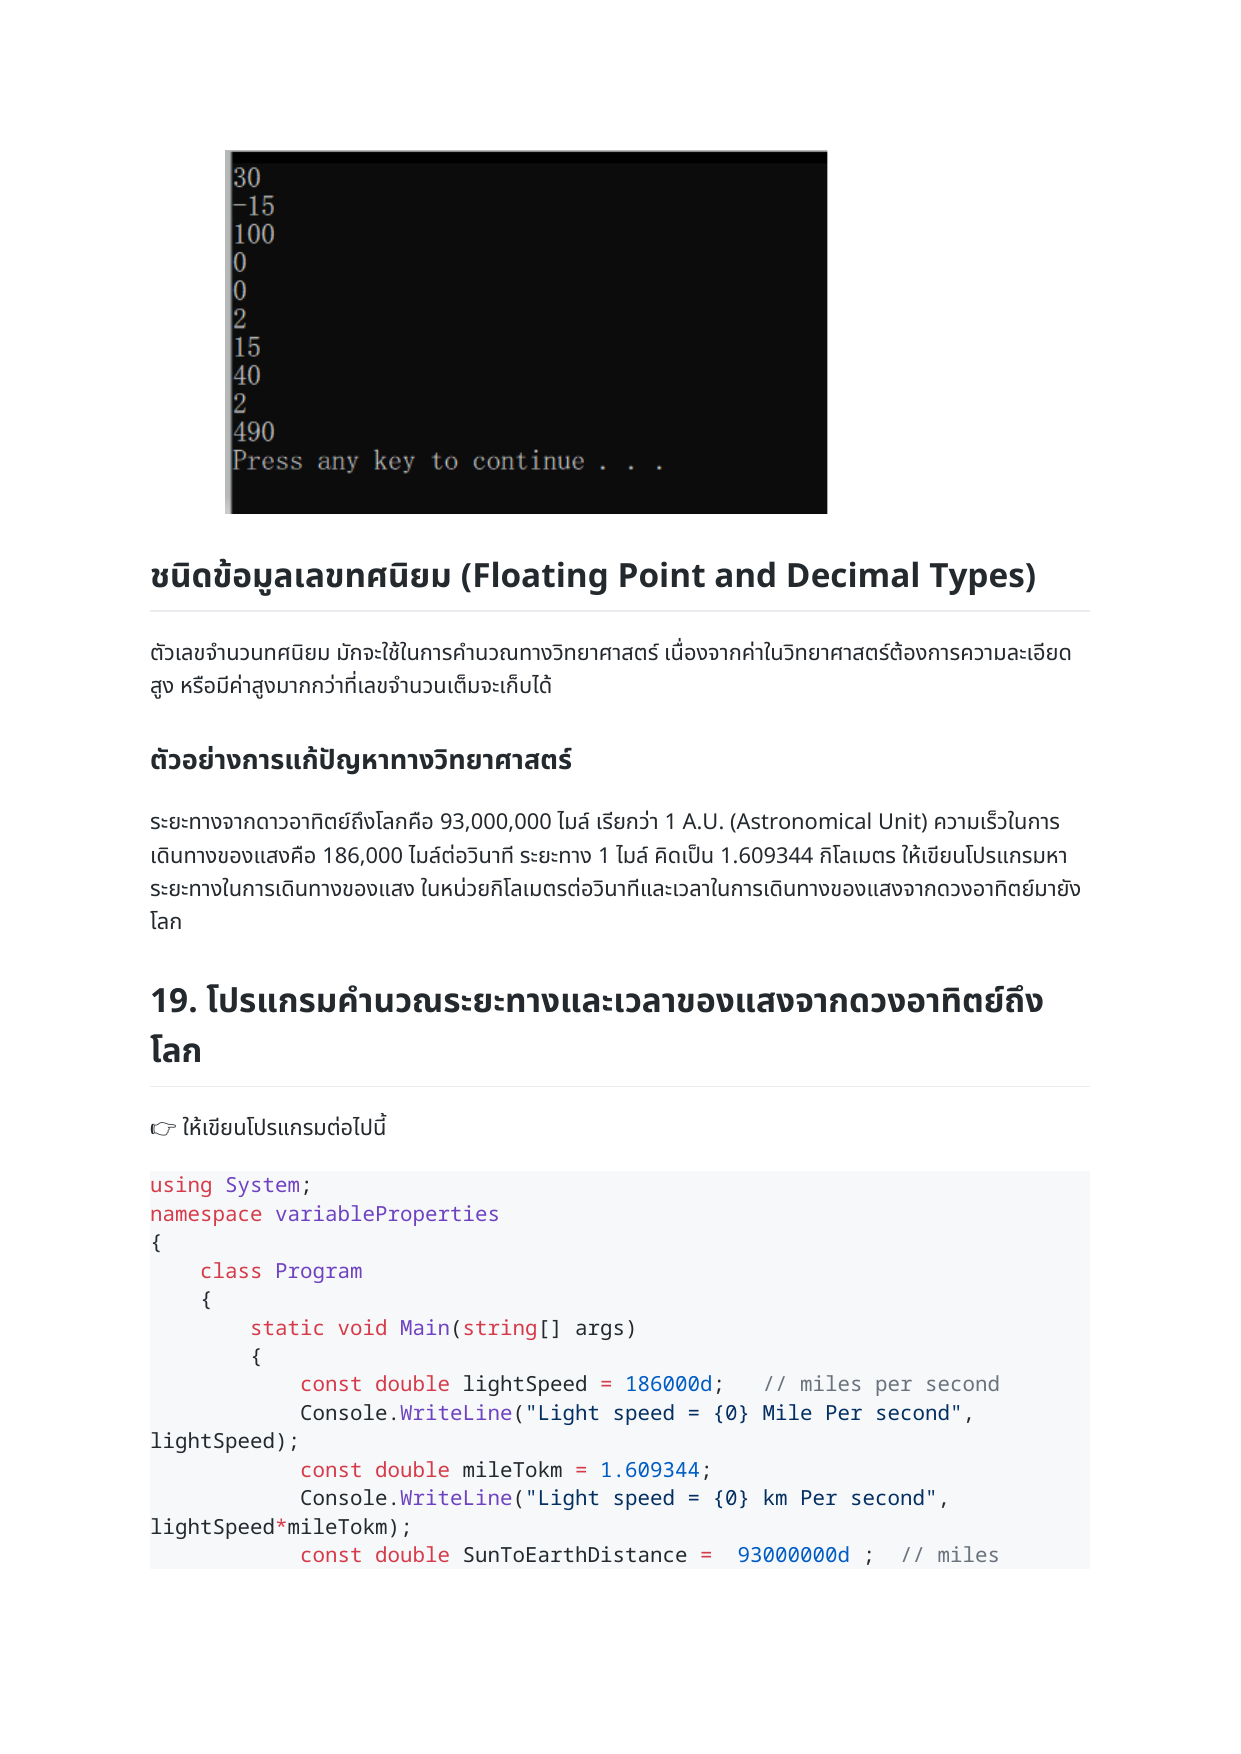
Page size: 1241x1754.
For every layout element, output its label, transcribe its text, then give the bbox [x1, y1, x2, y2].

text namespace variableProperties [150, 1199, 1090, 1227]
text static void Main(string[] args) [150, 1313, 1090, 1341]
text ระยะทางจากดาวอาทิตย์ถึงโลกคือ 93,000,000 ไมล์ เรียกว่า 1 A.U. (Astronomical Unit) ความเร็วในการเดินทางของแสงคือ 186,000 ไมล์ต่อวินาที ระยะทาง 1 ไมล์ คิดเป็น 1.609344 กิโลเมตร ให้เขียนโปรแกรมหาระยะทางในการเดินทางของแสง ในหน่วยกิโลเมตรต่อวินาทีและเวลาในการเดินทางของแสงจากดวงอาทิตย์มายังโลก [150, 806, 1090, 939]
text Console.WriteLine("Light speed = {0} Mile Per second", lightSpeed); [150, 1398, 1090, 1455]
text { [150, 1341, 1090, 1369]
text const double SunToEarthDistance = 93000000d ; // miles [150, 1540, 1090, 1569]
text ชนิดข้อมูลเลขทศนิยม (Floating Point and Decimal Types) [150, 551, 1090, 610]
text const double mileTokm = 1.609344; [150, 1455, 1090, 1483]
text 👉 ให้เขียนโปรแกรมต่อไปนี้ [150, 1112, 1090, 1146]
picture [225, 150, 828, 514]
text { [150, 1227, 1090, 1256]
text using System; [150, 1171, 1090, 1199]
text Console.WriteLine("Light speed = {0} km Per second", lightSpeed*mileTokm); [150, 1483, 1090, 1540]
text { [150, 1284, 1090, 1313]
text ตัวเลขจำนวนทศนิยม มักจะใช้ในการคำนวณทางวิทยาศาสตร์ เนื่องจากค่าในวิทยาศาสตร์ต้องการความละเอียดสูง หรือมีค่าสูงมากกว่าที่เลขจำนวนเต็มจะเก็บได้ [150, 637, 1090, 703]
text ตัวอย่างการแก้ปัญหาทางวิทยาศาสตร์ [150, 740, 1090, 781]
text class Program [150, 1256, 1090, 1284]
text const double lightSpeed = 186000d; // miles per second [150, 1369, 1090, 1398]
text 19. โปรแกรมคำนวณระยะทางและเวลาของแสงจากดวงอาทิตย์ถึงโลก [150, 976, 1090, 1086]
